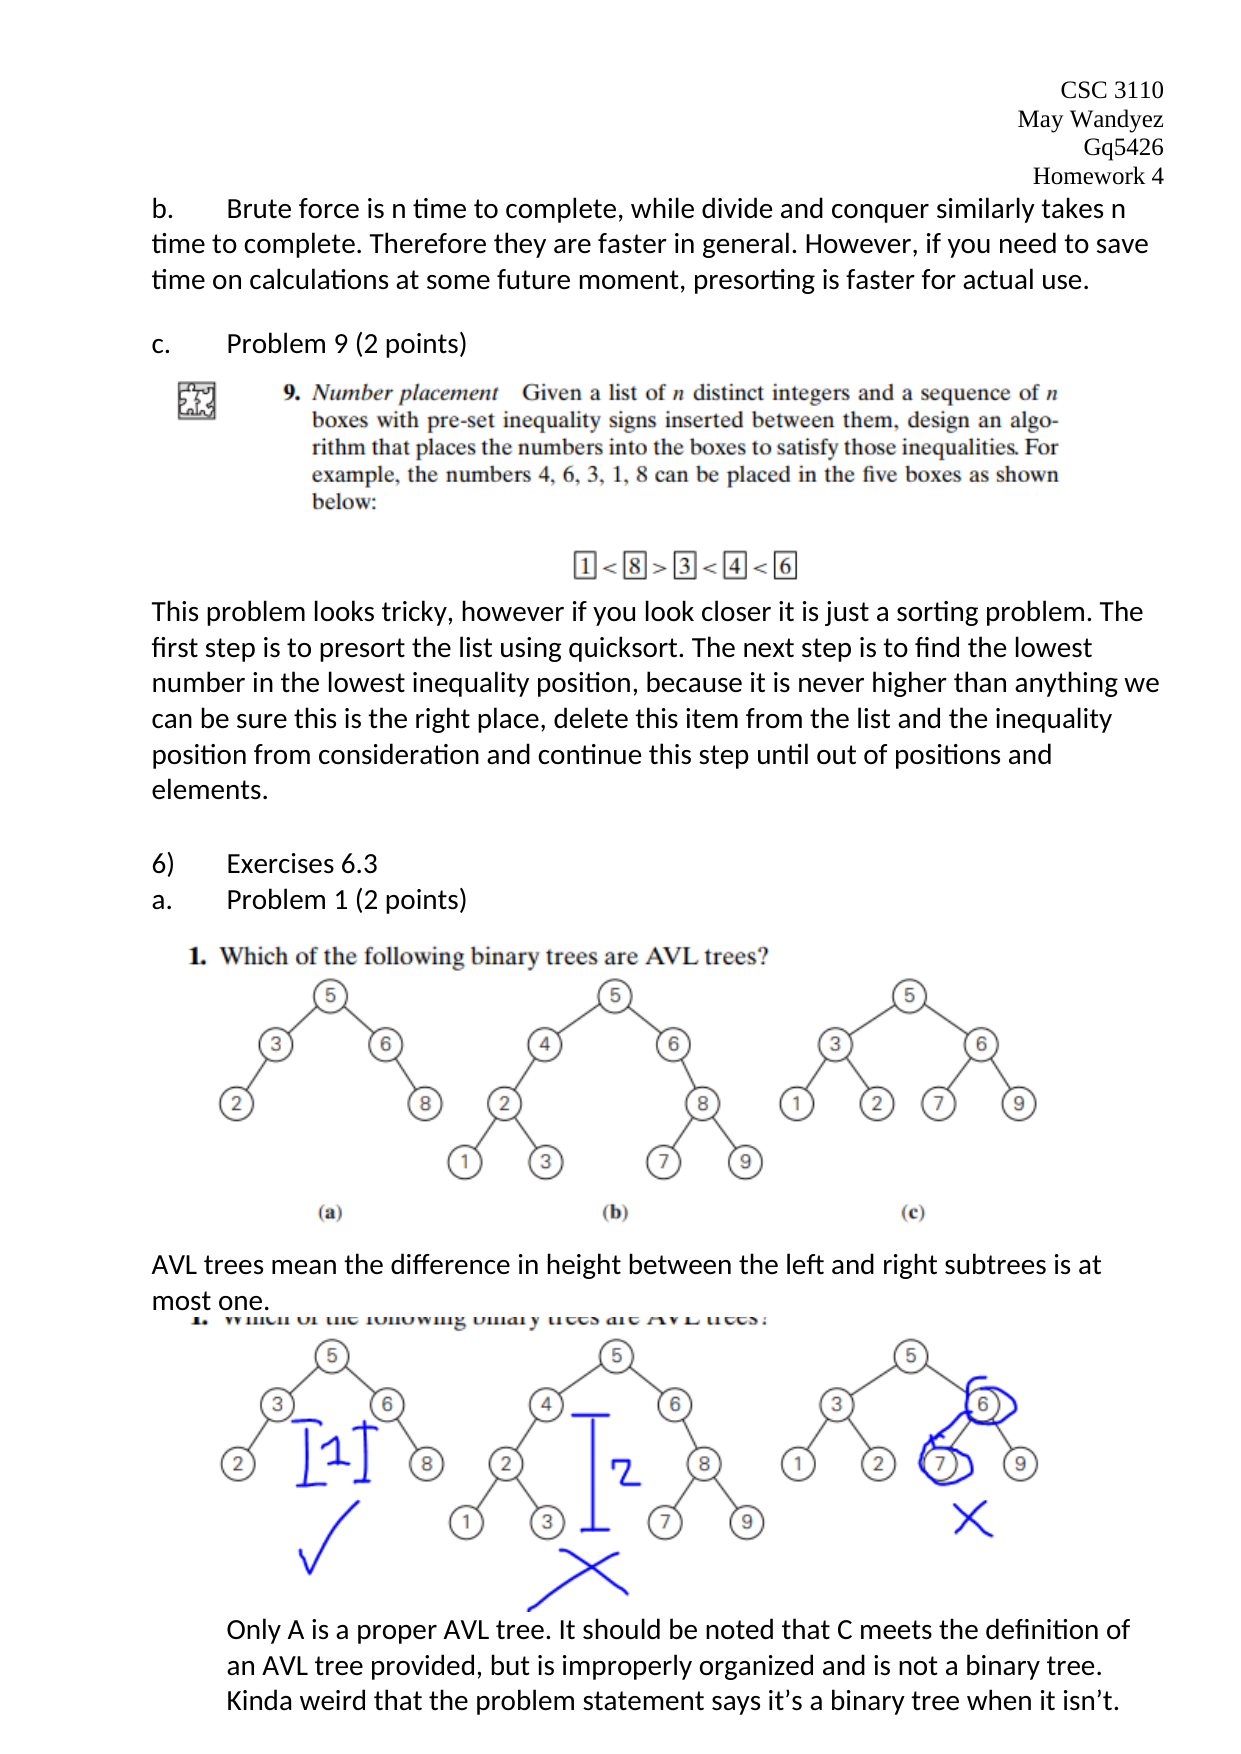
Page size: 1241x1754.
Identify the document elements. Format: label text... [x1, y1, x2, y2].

list Brute force is n time to complete, while divide and conquer similarly takes n time to complete. Therefore they are faster in general. However, if you need to save time on calculations at some future moment, presorting is faster for actual use. [151, 190, 1164, 325]
picture [151, 916, 1078, 1247]
picture [151, 360, 1093, 594]
list Only A is a proper AVL tree. It should be noted that C meets the definition of an AVL tree provided, but is improperly organized and is not a binary tree. Kinda weird that the problem statement says it’s a binary tree when it isn’t. [226, 1611, 1164, 1746]
picture [151, 1317, 1082, 1612]
list Exercises 6.3 [151, 845, 1164, 881]
